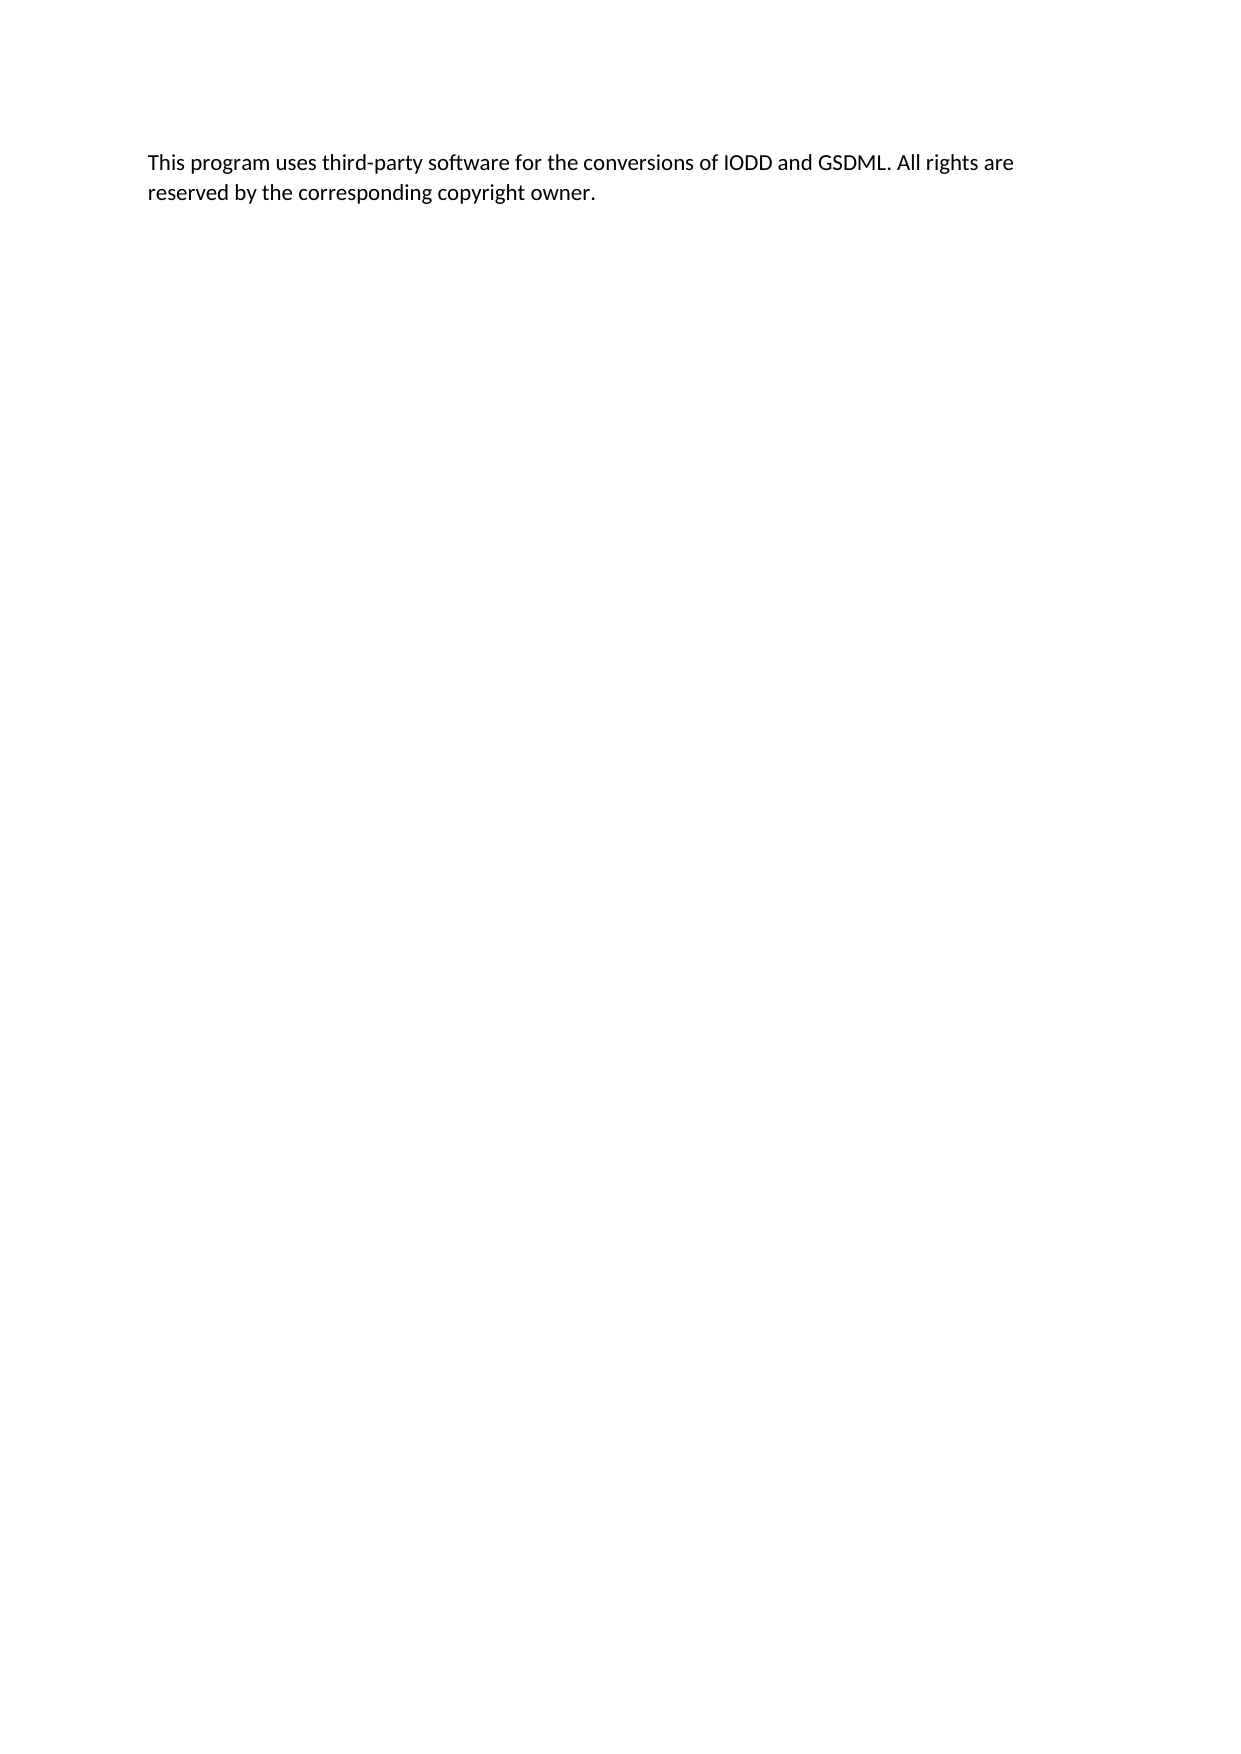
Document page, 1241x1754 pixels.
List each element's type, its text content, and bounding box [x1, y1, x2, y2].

text This program uses third-party software for the conversions of IODD and GSDML. All rights are reserved by the corresponding copyright owner. [148, 148, 1093, 206]
